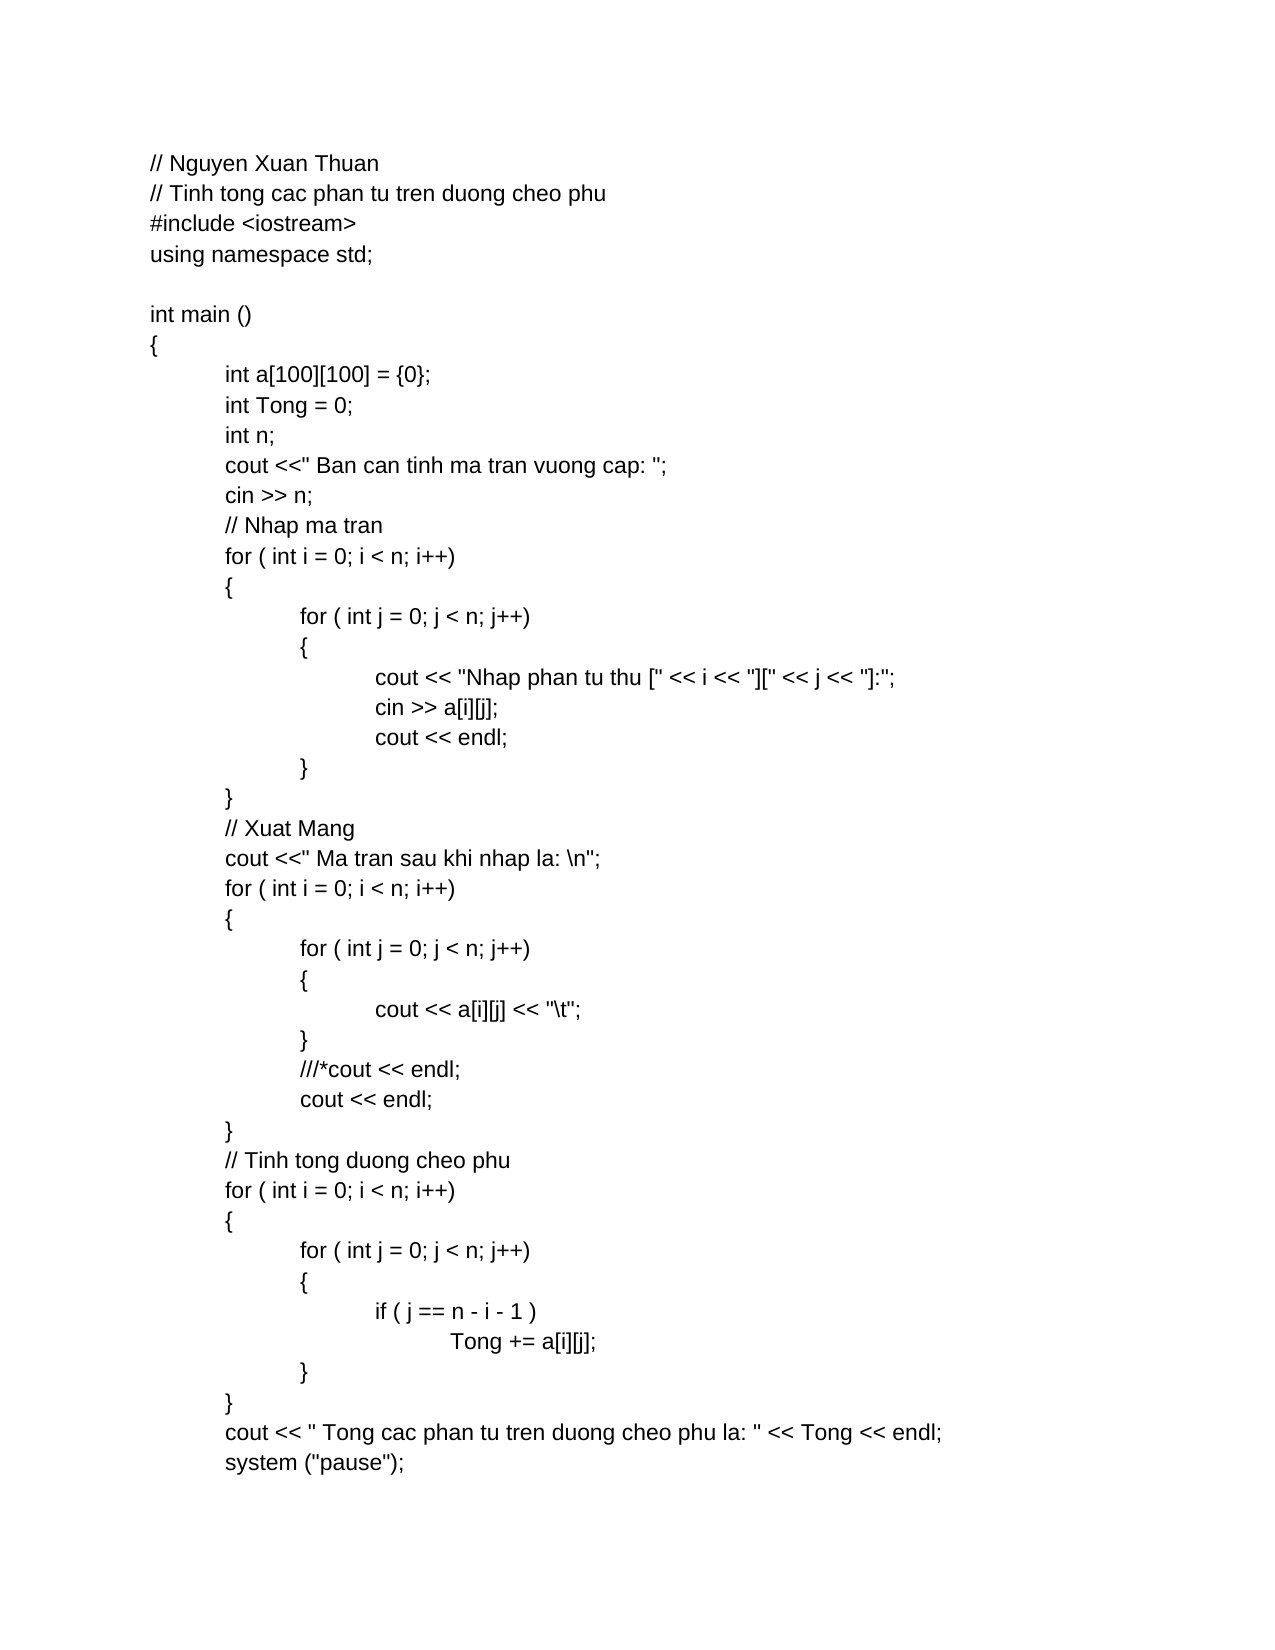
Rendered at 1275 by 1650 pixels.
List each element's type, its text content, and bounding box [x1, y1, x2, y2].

text if ( j == n - i - 1 ) [150, 1298, 1125, 1324]
text // Nhap ma tran [150, 512, 1125, 539]
text cout << " Tong cac phan tu tren duong cheo phu la: " << Tong << endl; [150, 1419, 1125, 1445]
text for ( int i = 0; i < n; i++) [150, 1177, 1125, 1203]
text // Tinh tong cac phan tu tren duong cheo phu [150, 180, 1125, 207]
text system ("pause"); [150, 1449, 1125, 1475]
text { [150, 633, 1125, 660]
text cout << "Nhap phan tu thu [" << i << "][" << j << "]:"; [150, 663, 1125, 690]
text cin >> n; [150, 482, 1125, 509]
text cin >> a[i][j]; [150, 694, 1125, 720]
text { [150, 573, 1125, 599]
text #include <iostream> [150, 210, 1125, 237]
text // Xuat Mang [150, 814, 1125, 841]
text int a[100][100] = {0}; [150, 361, 1125, 388]
text for ( int j = 0; j < n; j++) [150, 935, 1125, 962]
text { [150, 1268, 1125, 1294]
text } [150, 784, 1125, 811]
text int n; [150, 422, 1125, 448]
text for ( int i = 0; i < n; i++) [150, 543, 1125, 569]
text } [150, 1026, 1125, 1052]
text } [150, 754, 1125, 781]
text { [150, 1207, 1125, 1234]
text int main () [150, 301, 1125, 327]
text cout << endl; [150, 1086, 1125, 1113]
text using namespace std; [150, 241, 1125, 267]
text } [150, 1358, 1125, 1385]
text int Tong = 0; [150, 392, 1125, 418]
text cout <<" Ban can tinh ma tran vuong cap: "; [150, 452, 1125, 478]
text // Tinh tong duong cheo phu [150, 1147, 1125, 1173]
text { [150, 331, 1125, 358]
text // Nguyen Xuan Thuan [150, 150, 1125, 176]
text { [150, 966, 1125, 992]
text for ( int i = 0; i < n; i++) [150, 875, 1125, 901]
text for ( int j = 0; j < n; j++) [150, 1237, 1125, 1264]
text cout <<" Ma tran sau khi nhap la: \n"; [150, 845, 1125, 871]
text Tong += a[i][j]; [150, 1328, 1125, 1354]
text } [150, 1388, 1125, 1415]
text cout << endl; [150, 724, 1125, 750]
text ///*cout << endl; [150, 1056, 1125, 1083]
text cout << a[i][j] << "\t"; [150, 996, 1125, 1022]
text for ( int j = 0; j < n; j++) [150, 603, 1125, 629]
text { [150, 905, 1125, 932]
text } [150, 1117, 1125, 1143]
